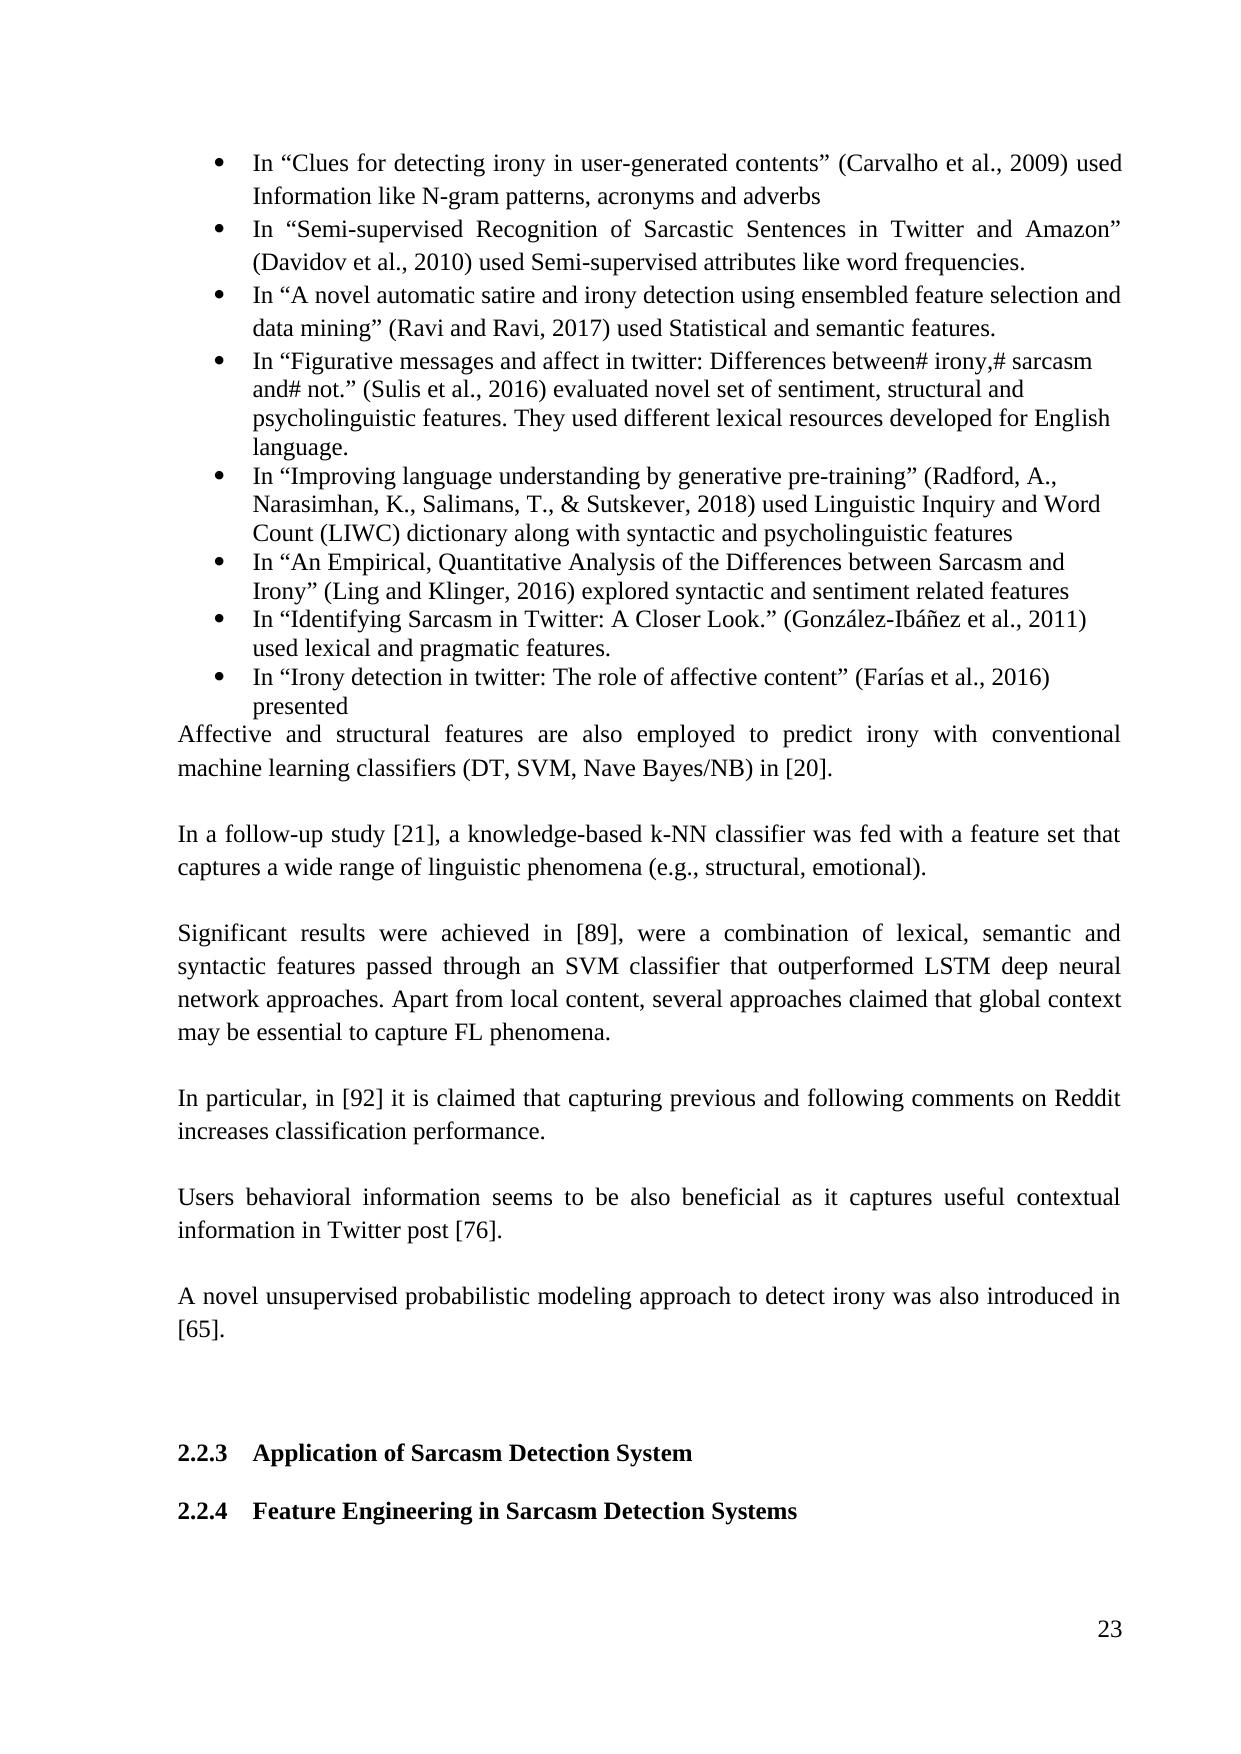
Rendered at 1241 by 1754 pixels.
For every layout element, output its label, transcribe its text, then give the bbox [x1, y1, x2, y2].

text Affective and structural features are also employed to predict irony with conventional machine learning classifiers (DT, SVM, Nave Bayes/NB) in [20]. [177, 719, 1122, 781]
text In a follow-up study [21], a knowledge-based k-NN classifier was fed with a feature set that captures a wide range of linguistic phenomena (e.g., structural, emotional). [177, 819, 1122, 880]
text Significant results were achieved in [89], were a combination of lexical, semantic and syntactic features passed through an SVM classifier that outperformed LSTM deep neural network approaches. Apart from local content, several approaches claimed that global context may be essential to capture FL phenomena. [177, 918, 1122, 1046]
list In “Clues for detecting irony in user-generated contents” (Carvalho et al., 2009) used Information like N-gram patterns, acronyms and adverbs [215, 148, 1122, 209]
subtitle Application of Sarcasm Detection System [177, 1438, 1122, 1467]
list In “Figurative messages and affect in twitter: Differences between# irony,# sarcasm and# not.” (Sulis et al., 2016) evaluated novel set of sentiment, structural and psycholinguistic features. They used different lexical resources developed for English language. [215, 346, 1122, 461]
list In “Irony detection in twitter: The role of affective content” (Farías et al., 2016) presented [215, 662, 1122, 719]
list In “Semi-supervised Recognition of Sarcastic Sentences in Twitter and Amazon” (Davidov et al., 2010) used Semi-supervised attributes like word frequencies. [215, 214, 1122, 276]
subtitle Feature Engineering in Sarcasm Detection Systems [177, 1496, 1122, 1525]
list In “Identifying Sarcasm in Twitter: A Closer Look.” (González-Ibáñez et al., 2011) used lexical and pragmatic features. [215, 604, 1122, 662]
list In “An Empirical, Quantitative Analysis of the Differences between Sarcasm and Irony” (Ling and Klinger, 2016) explored syntactic and sentiment related features [215, 547, 1122, 604]
list In “A novel automatic satire and irony detection using ensembled feature selection and data mining” (Ravi and Ravi, 2017) used Statistical and semantic features. [215, 280, 1122, 342]
text A novel unsupervised probabilistic modeling approach to detect irony was also introduced in [65]. [177, 1281, 1122, 1343]
text Users behavioral information seems to be also beneficial as it captures useful contextual information in Twitter post [76]. [177, 1182, 1122, 1244]
text In particular, in [92] it is claimed that capturing previous and following comments on Reddit increases classification performance. [177, 1083, 1122, 1144]
list In “Improving language understanding by generative pre-training” (Radford, A., Narasimhan, K., Salimans, T., & Sutskever, 2018) used Linguistic Inquiry and Word Count (LIWC) dictionary along with syntactic and psycholinguistic features [215, 461, 1122, 547]
